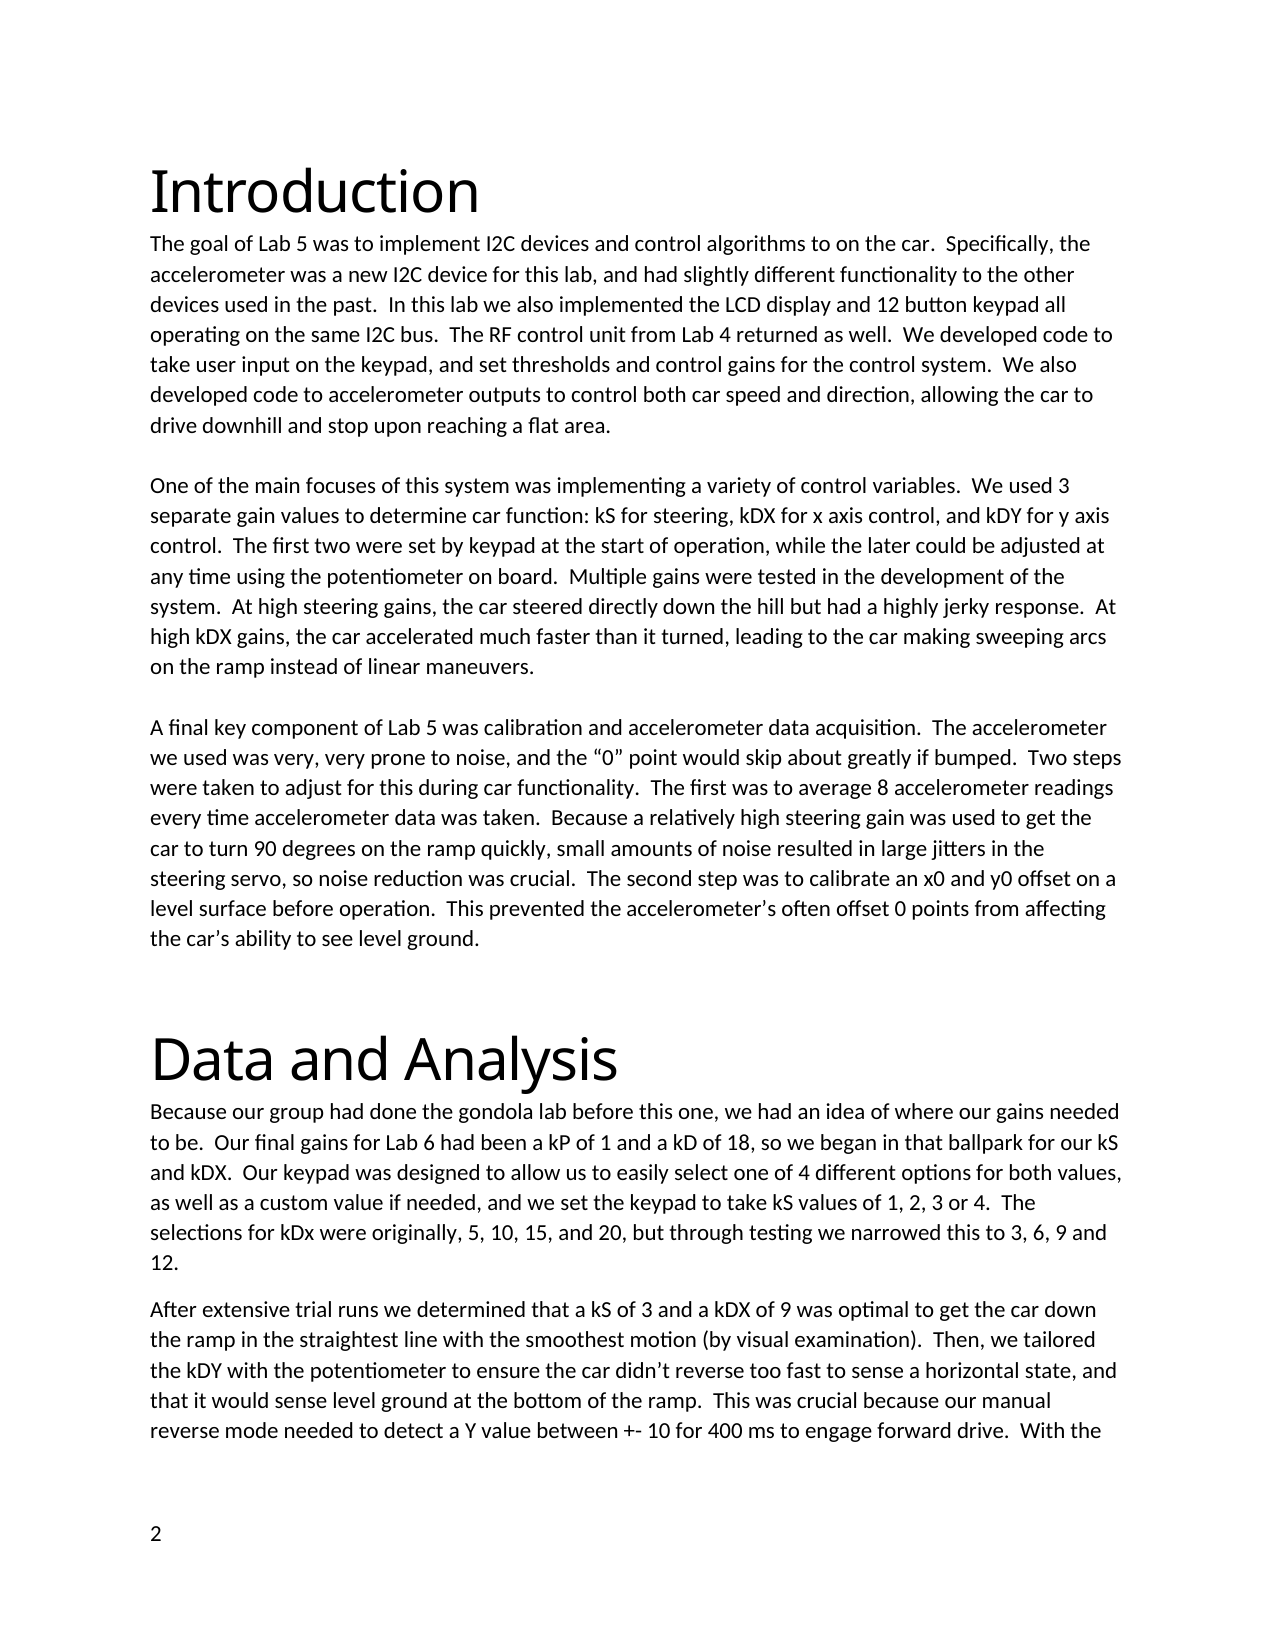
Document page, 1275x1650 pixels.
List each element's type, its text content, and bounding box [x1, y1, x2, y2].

title Introduction [150, 150, 1125, 229]
text Because our group had done the gondola lab before this one, we had an idea of where our gains needed to be. Our final gains for Lab 6 had been a kP of 1 and a kD of 18, so we began in that ballpark for our kS and kDX. Our keypad was designed to allow us to easily select one of 4 different options for both values, as well as a custom value if needed, and we set the keypad to take kS values of 1, 2, 3 or 4. The selections for kDx were originally, 5, 10, 15, and 20, but through testing we narrowed this to 3, 6, 9 and 12. [150, 1097, 1125, 1277]
text The goal of Lab 5 was to implement I2C devices and control algorithms to on the car. Specifically, the accelerometer was a new I2C device for this lab, and had slightly different functionality to the other devices used in the past. In this lab we also implemented the LCD display and 12 button keypad all operating on the same I2C bus. The RF control unit from Lab 4 returned as well. We developed code to take user input on the keypad, and set thresholds and control gains for the control system. We also developed code to accelerometer outputs to control both car speed and direction, allowing the car to drive downhill and stop upon reaching a flat area. [150, 229, 1125, 439]
text A final key component of Lab 5 was calibration and accelerometer data acquisition. The accelerometer we used was very, very prone to noise, and the “0” point would skip about greatly if bumped. Two steps were taken to adjust for this during car functionality. The first was to average 8 accelerometer readings every time accelerometer data was taken. Because a relatively high steering gain was used to get the car to turn 90 degrees on the ramp quickly, small amounts of noise resulted in large jitters in the steering servo, so noise reduction was crucial. The second step was to calibrate an x0 and y0 offset on a level surface before operation. This prevented the accelerometer’s often offset 0 points from affecting the car’s ability to see level ground. [150, 713, 1125, 952]
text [150, 1295, 1125, 1444]
text One of the main focuses of this system was implementing a variety of control variables. We used 3 separate gain values to determine car function: kS for steering, kDX for x axis control, and kDY for y axis control. The first two were set by keypad at the start of operation, while the later could be adjusted at any time using the potentiometer on board. Multiple gains were tested in the development of the system. At high steering gains, the car steered directly down the hill but had a highly jerky response. At high kDX gains, the car accelerated much faster than it turned, leading to the car making sweeping arcs on the ramp instead of linear maneuvers. [150, 471, 1125, 680]
title Data and Analysis [150, 1018, 1125, 1097]
